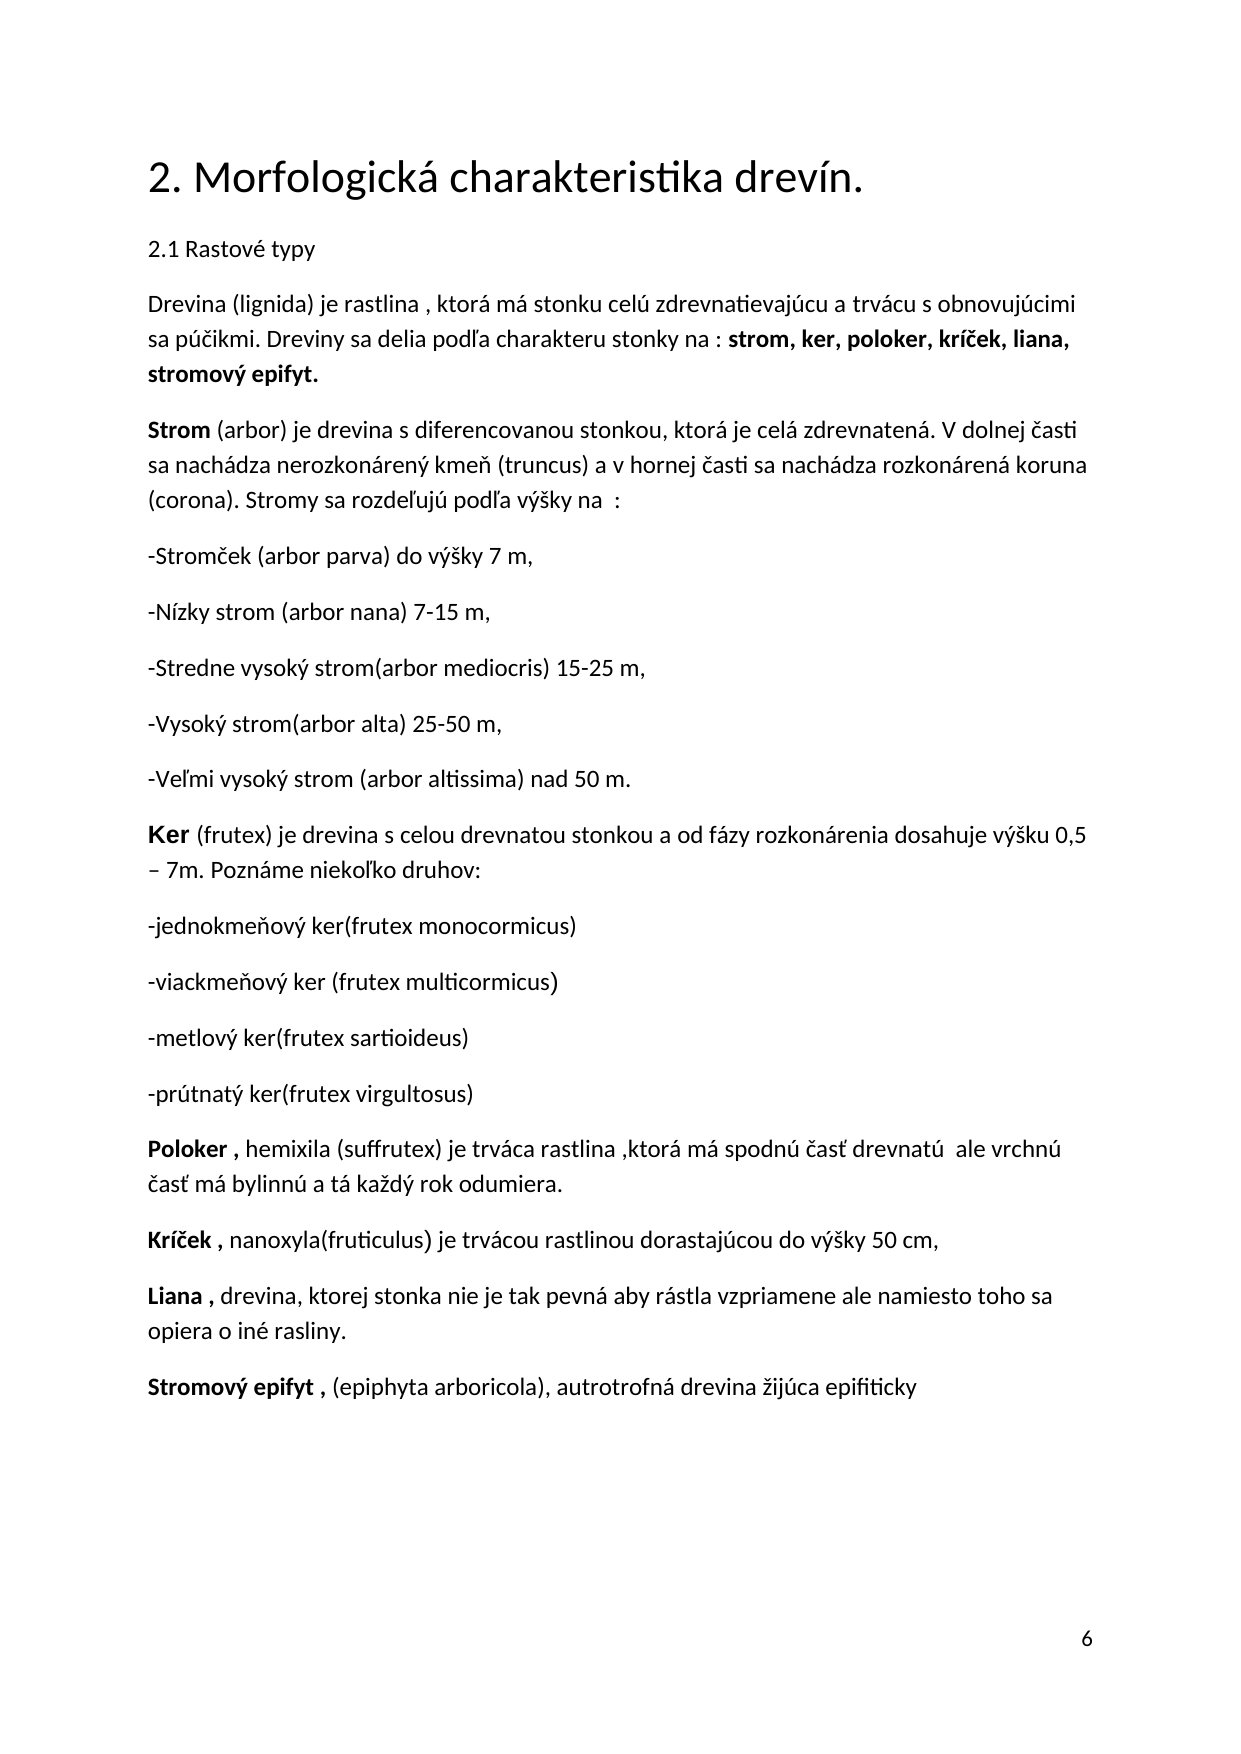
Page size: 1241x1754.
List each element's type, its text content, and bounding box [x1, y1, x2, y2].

text -jednokmeňový ker(frutex monocormicus) [148, 910, 1093, 941]
text -Vysoký strom(arbor alta) 25-50 m, [148, 708, 1093, 738]
text -viackmeňový ker (frutex multicormicus) [148, 966, 1093, 997]
text Liana , drevina, ktorej stonka nie je tak pevná aby rástla vzpriamene ale namiesto toho sa opiera o iné rasliny. [148, 1280, 1093, 1346]
text Poloker , hemixila (suffrutex) je trváca rastlina ,ktorá má spodnú časť drevnatú ale vrchnú časť má bylinnú a tá každý rok odumiera. [148, 1133, 1093, 1199]
text Kríček , nanoxyla(fruticulus) je trvácou rastlinou dorastajúcou do výšky 50 cm, [148, 1224, 1093, 1255]
text -prútnatý ker(frutex virgultosus) [148, 1078, 1093, 1108]
text -Nízky strom (arbor nana) 7-15 m, [148, 596, 1093, 627]
text Strom (arbor) je drevina s diferencovanou stonkou, ktorá je celá zdrevnatená. V dolnej časti sa nachádza nerozkonárený kmeň (truncus) a v hornej časti sa nachádza rozkonárená koruna (corona). Stromy sa rozdeľujú podľa výšky na : [148, 414, 1093, 515]
text -Veľmi vysoký strom (arbor altissima) nad 50 m. [148, 763, 1093, 794]
text 2.1 Rastové typy [148, 233, 1093, 263]
text -metlový ker(frutex sartioideus) [148, 1022, 1093, 1052]
text -Stredne vysoký strom(arbor mediocris) 15-25 m, [148, 652, 1093, 682]
text -Stromček (arbor parva) do výšky 7 m, [148, 540, 1093, 571]
text Stromový epifyt , (epiphyta arboricola), autrotrofná drevina žijúca epifiticky [148, 1371, 1093, 1402]
text Drevina (lignida) je rastlina , ktorá má stonku celú zdrevnatievajúcu a trvácu s obnovujúcimi sa púčikmi. Dreviny sa delia podľa charakteru stonky na : strom, ker, poloker, kríček, liana, stromový epifyt. [148, 288, 1093, 389]
text Ker (frutex) je drevina s celou drevnatou stonkou a od fázy rozkonárenia dosahuje výšku 0,5 – 7m. Poznáme niekoľko druhov: [148, 819, 1093, 885]
